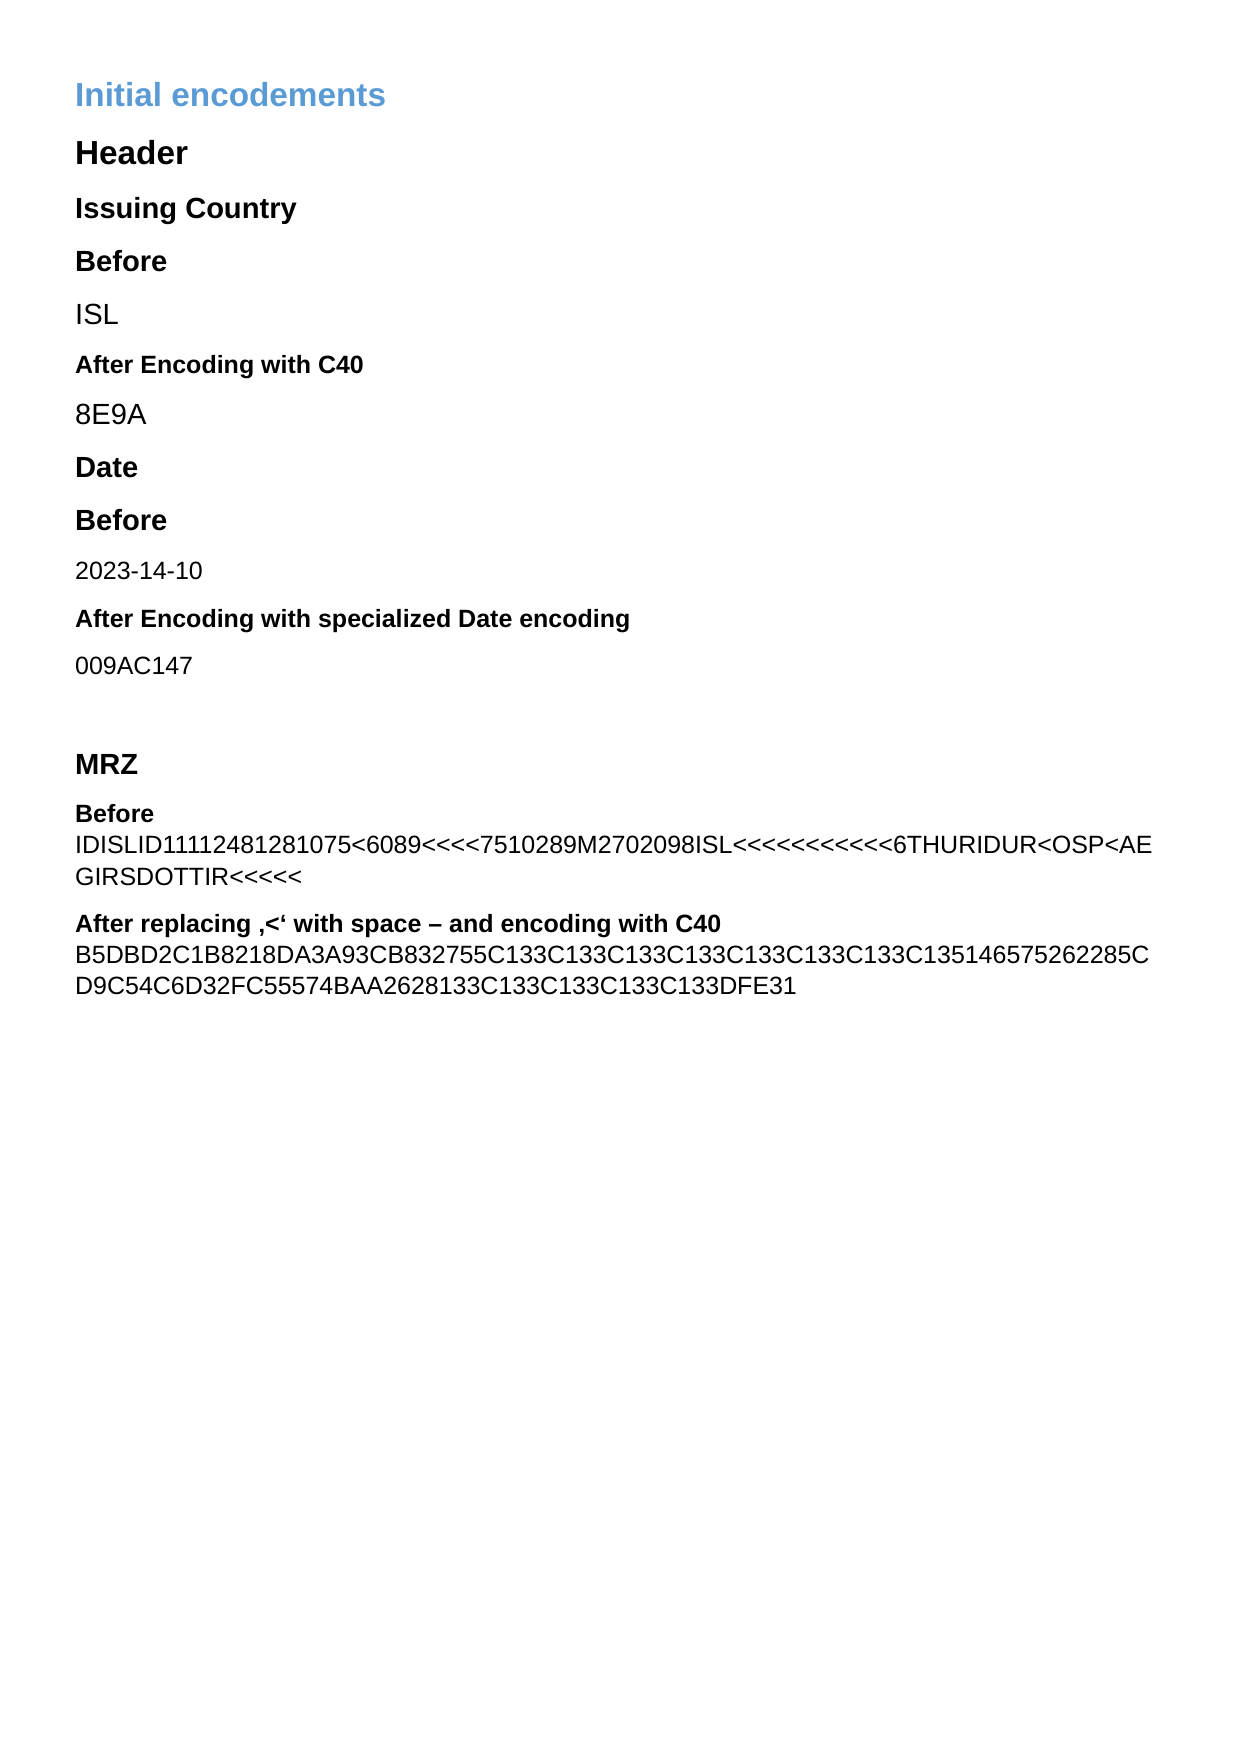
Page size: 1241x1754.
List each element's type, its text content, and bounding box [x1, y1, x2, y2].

text MRZ [75, 747, 1165, 780]
text Header [75, 133, 1165, 172]
text Before IDISLID11112481281075<6089<<<<7510289M2702098ISL<<<<<<<<<<<6THURIDUR<OSP<AEGIRSDOTTIR<<<<< [75, 799, 1165, 890]
text Initial encodements [75, 75, 1165, 113]
text 8E9A [75, 397, 1165, 431]
text After replacing ‚<‘ with space – and encoding with C40 B5DBD2C1B8218DA3A93CB832755C133C133C133C133C133C133C133C135146575262285CD9C54C6D32FC55574BAA2628133C133C133C133C133DFE31 [75, 909, 1165, 1000]
text Before [75, 503, 1165, 537]
text After Encoding with specialized Date encoding [75, 603, 1165, 632]
text 2023-14-10 [75, 556, 1165, 584]
text Before [75, 244, 1165, 278]
text Date [75, 450, 1165, 484]
text After Encoding with C40 [75, 350, 1165, 378]
text 009AC147 [75, 651, 1165, 680]
text ISL [75, 297, 1165, 330]
text Issuing Country [75, 191, 1165, 225]
